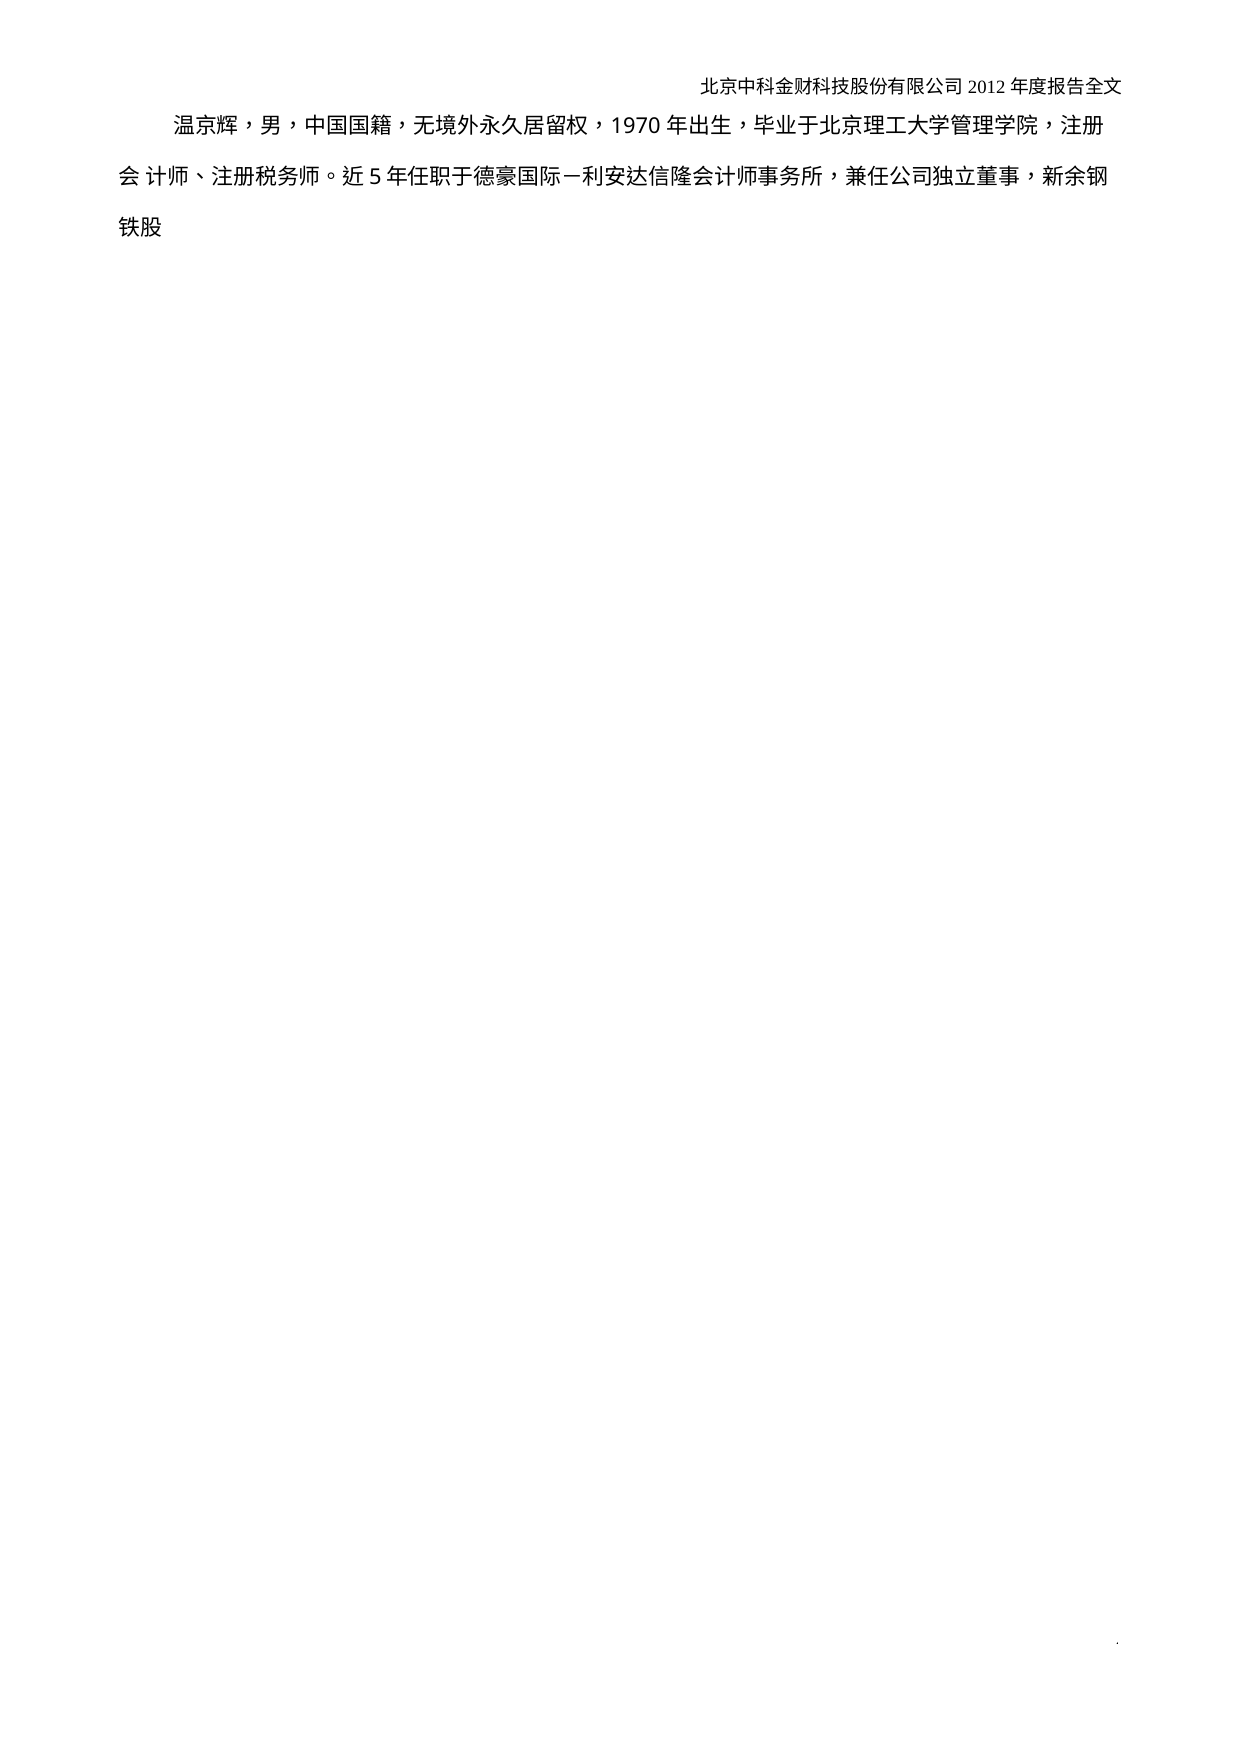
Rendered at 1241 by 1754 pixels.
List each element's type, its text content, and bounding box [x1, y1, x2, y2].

text 温京辉，男，中国国籍，无境外永久居留权，1970 年出生，毕业于北京理工大学管理学院，注册会 计师、注册税务师。近5年任职于德豪国际－利安达信隆会计师事务所，兼任公司独立董事，新余钢铁股 [118, 110, 1124, 241]
